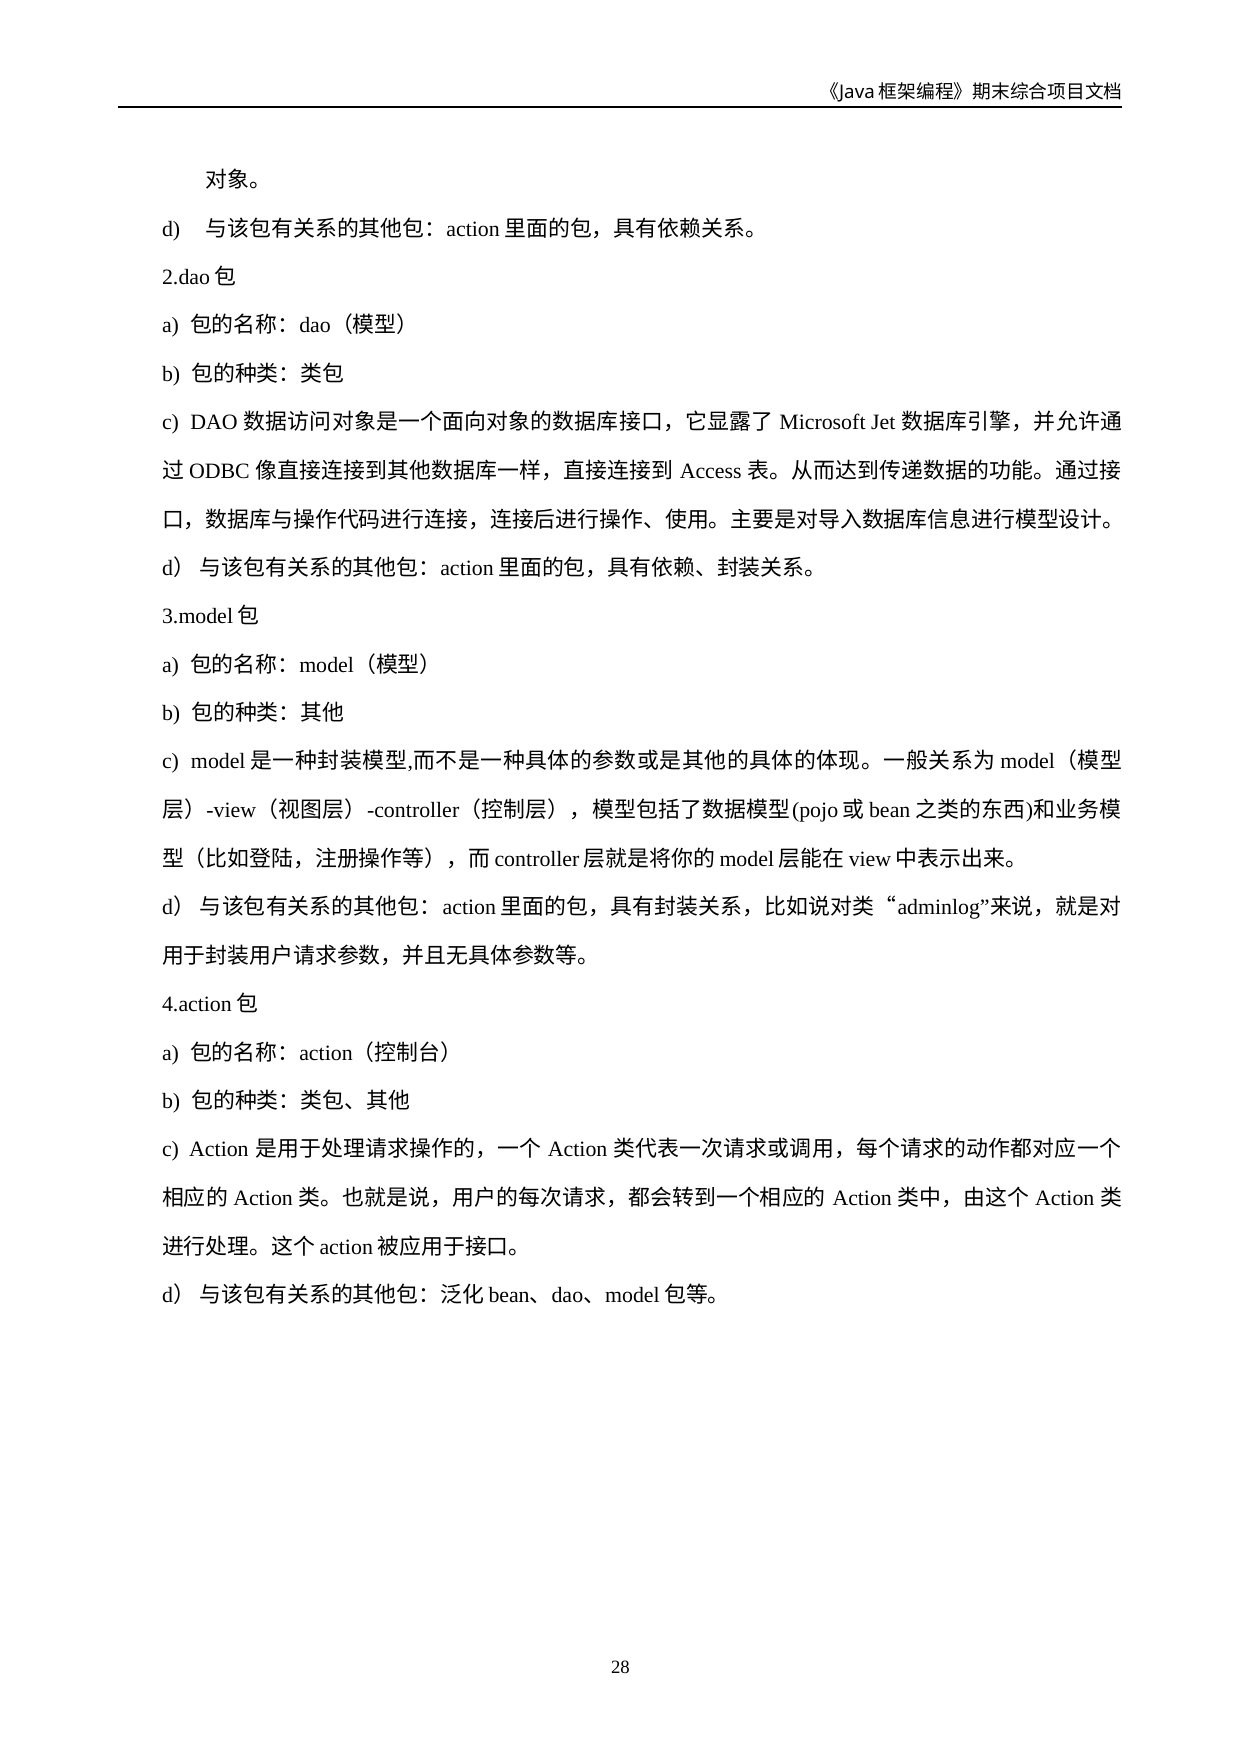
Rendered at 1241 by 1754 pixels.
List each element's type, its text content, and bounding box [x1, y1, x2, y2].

text b) 包的种类：类包、其他 [162, 1082, 1122, 1115]
text b) 包的种类：其他 [162, 694, 1122, 727]
text 3.model包 [162, 598, 1122, 630]
text d） 与该包有关系的其他包：泛化bean、dao、model包等。 [162, 1277, 1122, 1309]
text a) 包的名称：model（模型） [118, 646, 1122, 679]
text a) 包的名称：dao（模型） [118, 307, 1122, 339]
text 2.dao包 [162, 259, 1122, 291]
list 与该包有关系的其他包：action里面的包，具有依赖关系。 [162, 210, 1122, 243]
text c) Action 是用于处理请求操作的，一个 Action 类代表一次请求或调用，每个请求的动作都对应一个相应的 Action 类。也就是说，用户的每次请求，都会转到一个相应的 Action 类中，由这个 Action 类进行处理。这个action被应用于接口。 [162, 1131, 1122, 1261]
text 4.action包 [162, 986, 1122, 1018]
text d） 与该包有关系的其他包：action里面的包，具有封装关系，比如说对类“adminlog”来说，就是对用于封装用户请求参数，并且无具体参数等。 [162, 889, 1122, 970]
text a) 包的名称：action（控制台） [118, 1034, 1122, 1067]
text c) model是一种封装模型,而不是一种具体的参数或是其他的具体的体现。一般关系为model（模型层）-view（视图层）-controller（控制层），模型包括了数据模型(pojo或bean之类的东西)和业务模型（比如登陆，注册操作等），而controller层就是将你的model层能在view中表示出来。 [162, 743, 1122, 873]
text d） 与该包有关系的其他包：action里面的包，具有依赖、封装关系。 [162, 549, 1122, 582]
text b) 包的种类：类包 [162, 355, 1122, 388]
text c) DAO 数据访问对象是一个面向对象的数据库接口，它显露了 Microsoft Jet 数据库引擎，并允许通过 ODBC 像直接连接到其他数据库一样，直接连接到 Access 表。从而达到传递数据的功能。通过接口，数据库与操作代码进行连接，连接后进行操作、使用。主要是对导入数据库信息进行模型设计。 [162, 404, 1122, 534]
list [162, 162, 1122, 194]
